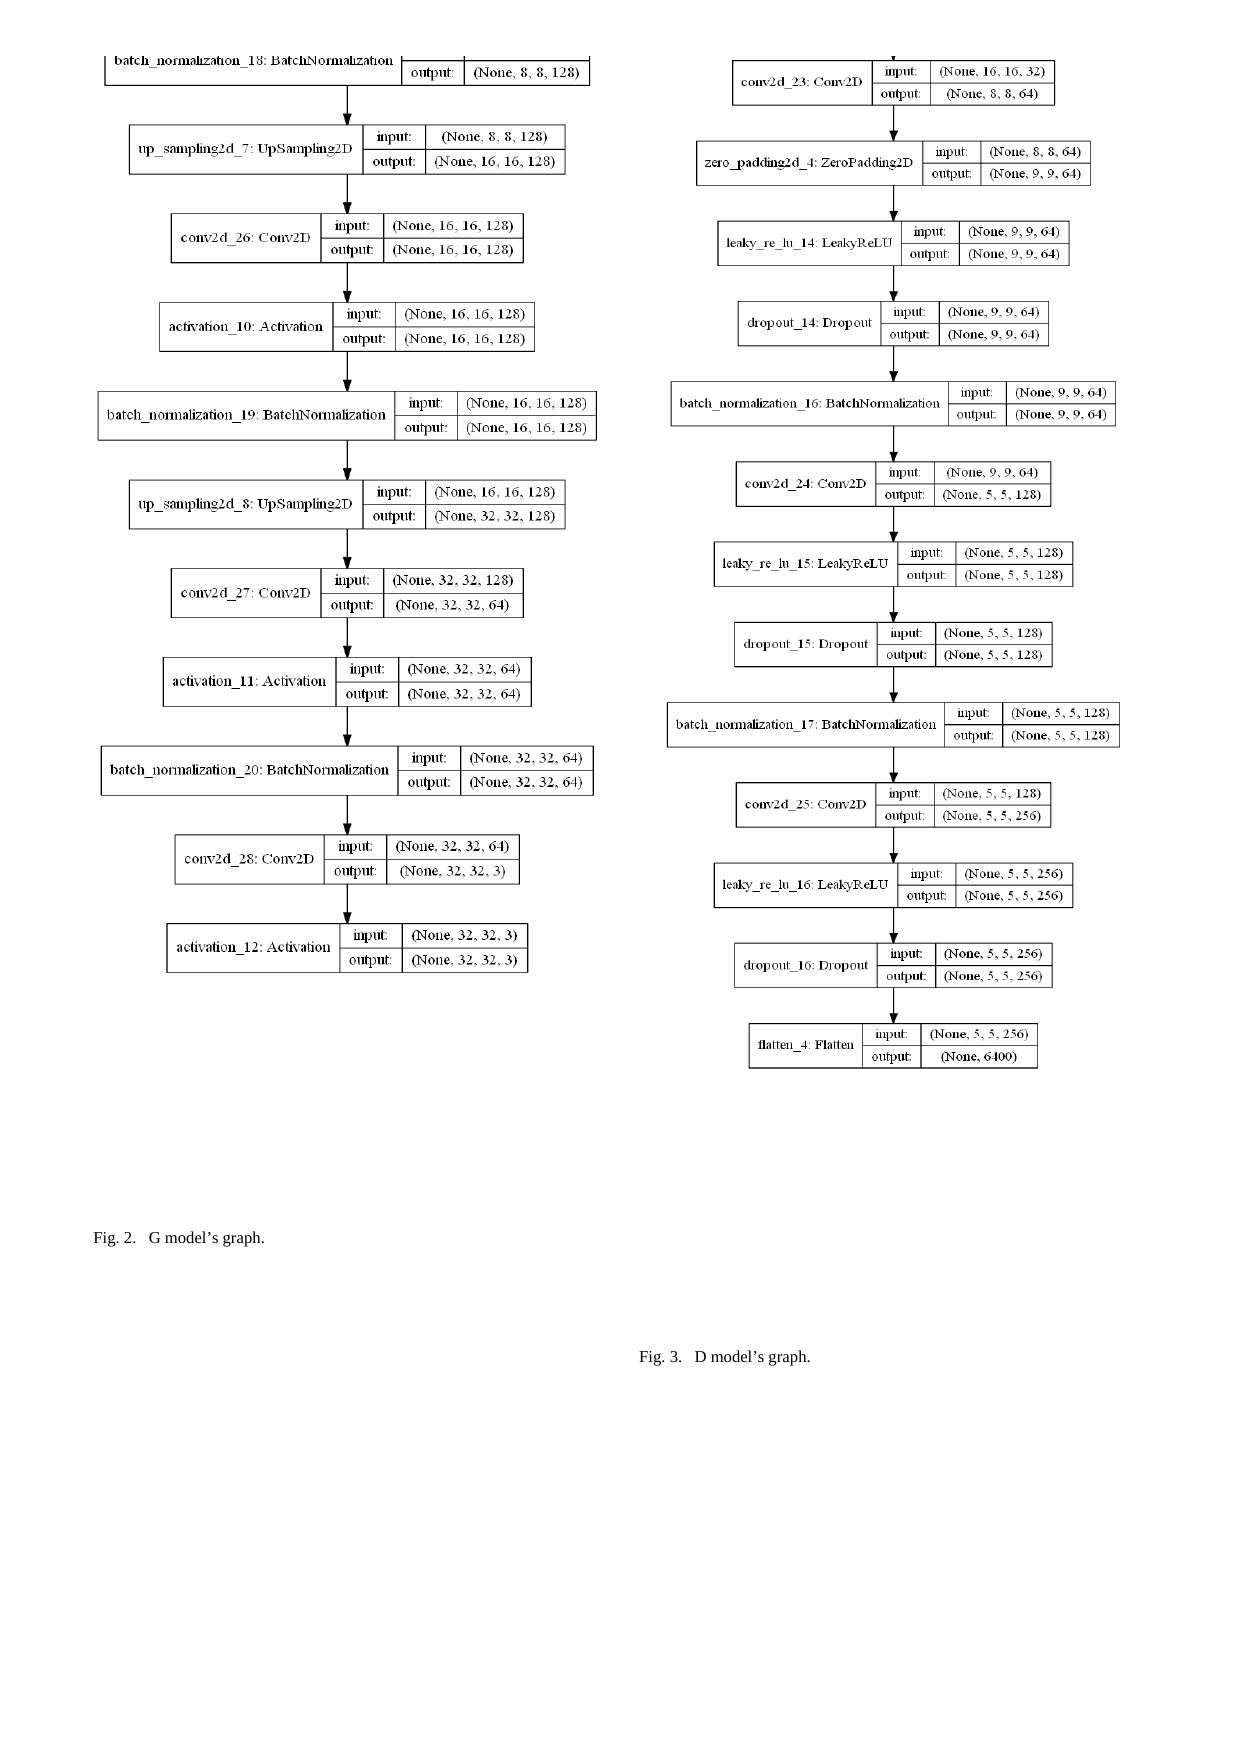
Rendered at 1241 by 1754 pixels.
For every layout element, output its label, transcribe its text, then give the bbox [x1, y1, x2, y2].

text G model’s graph. [93, 1228, 601, 1247]
picture [663, 56, 1123, 1072]
text D model’s graph. [639, 1347, 1147, 1366]
picture [93, 56, 601, 977]
